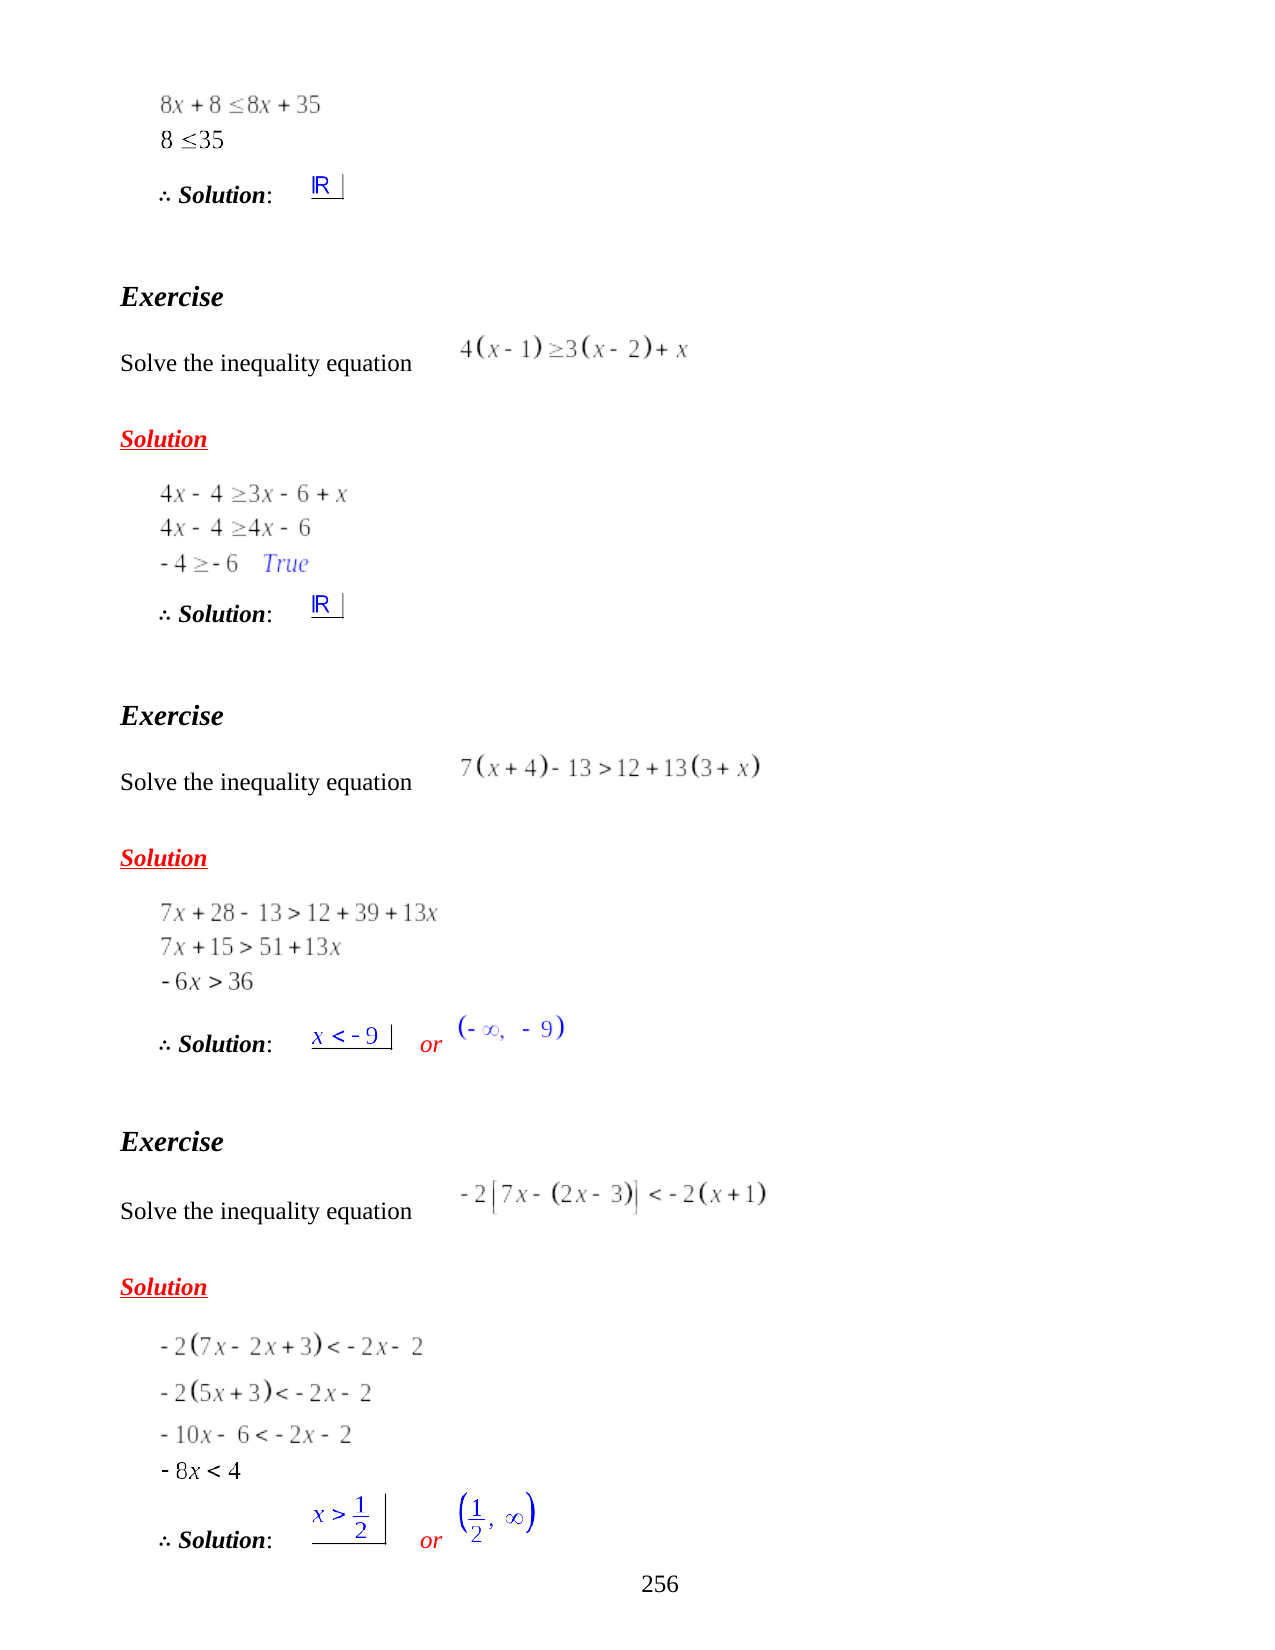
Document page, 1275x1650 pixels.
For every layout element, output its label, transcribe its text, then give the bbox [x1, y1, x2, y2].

text ∴ Solution: or [157, 1010, 1200, 1058]
text Solution [120, 819, 1200, 872]
text Solution [120, 1248, 1200, 1300]
text Solve the inequality equation [120, 1174, 1200, 1225]
text Solve the inequality equation [120, 748, 1200, 796]
text Solution [120, 400, 1200, 452]
text ∴ Solution: or [157, 1488, 1200, 1553]
text ∴ Solution: [157, 587, 1200, 628]
text Exercise [120, 698, 1200, 732]
text ∴ Solution: [157, 168, 1200, 208]
text Exercise [120, 279, 1200, 313]
text Exercise [120, 1124, 1200, 1158]
text Solve the inequality equation [120, 329, 1200, 377]
